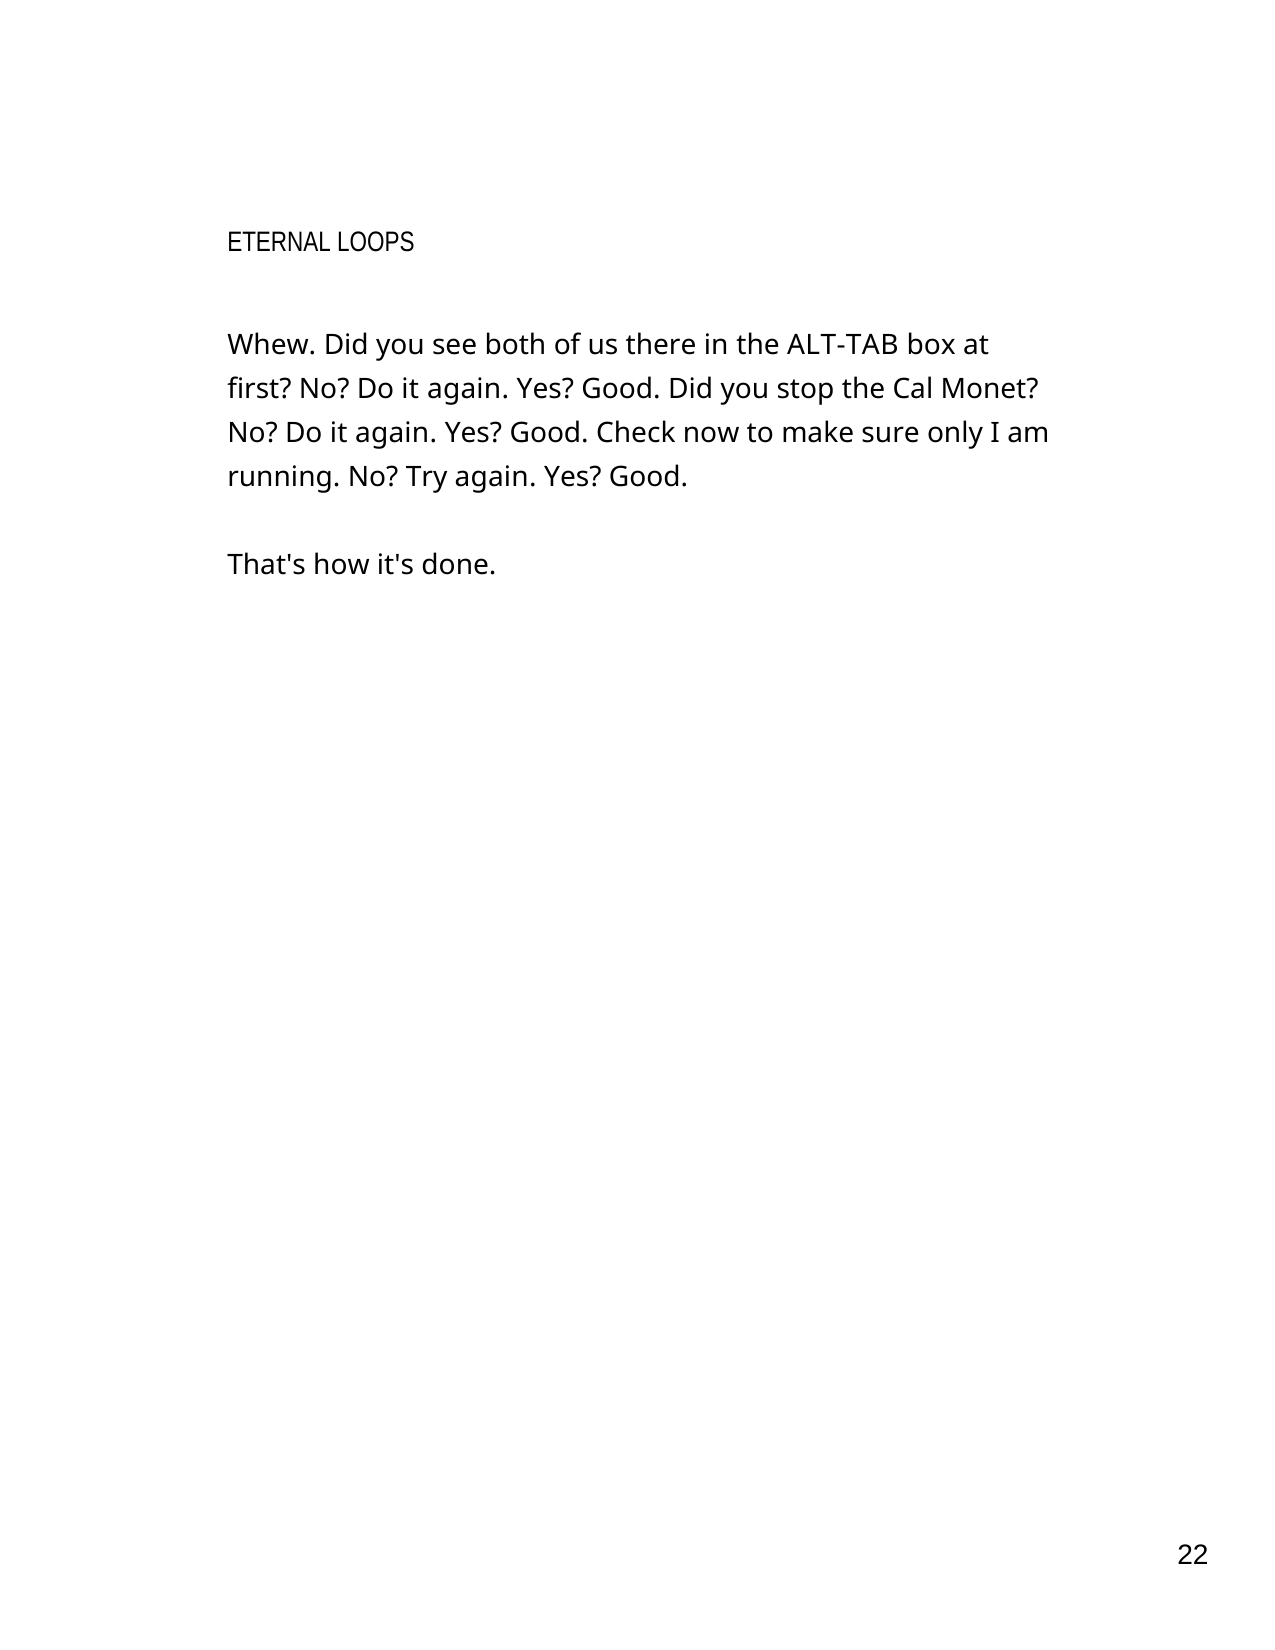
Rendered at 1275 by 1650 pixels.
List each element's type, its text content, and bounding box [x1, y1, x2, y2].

text Whew. Did you see both of us there in the ALT-TAB box at first? No? Do it again. Yes? Good. Did you stop the Cal Monet? No? Do it again. Yes? Good. Check now to make sure only I am running. No? Try again. Yes? Good. [227, 324, 1053, 494]
text That's how it's done. [227, 545, 1100, 583]
